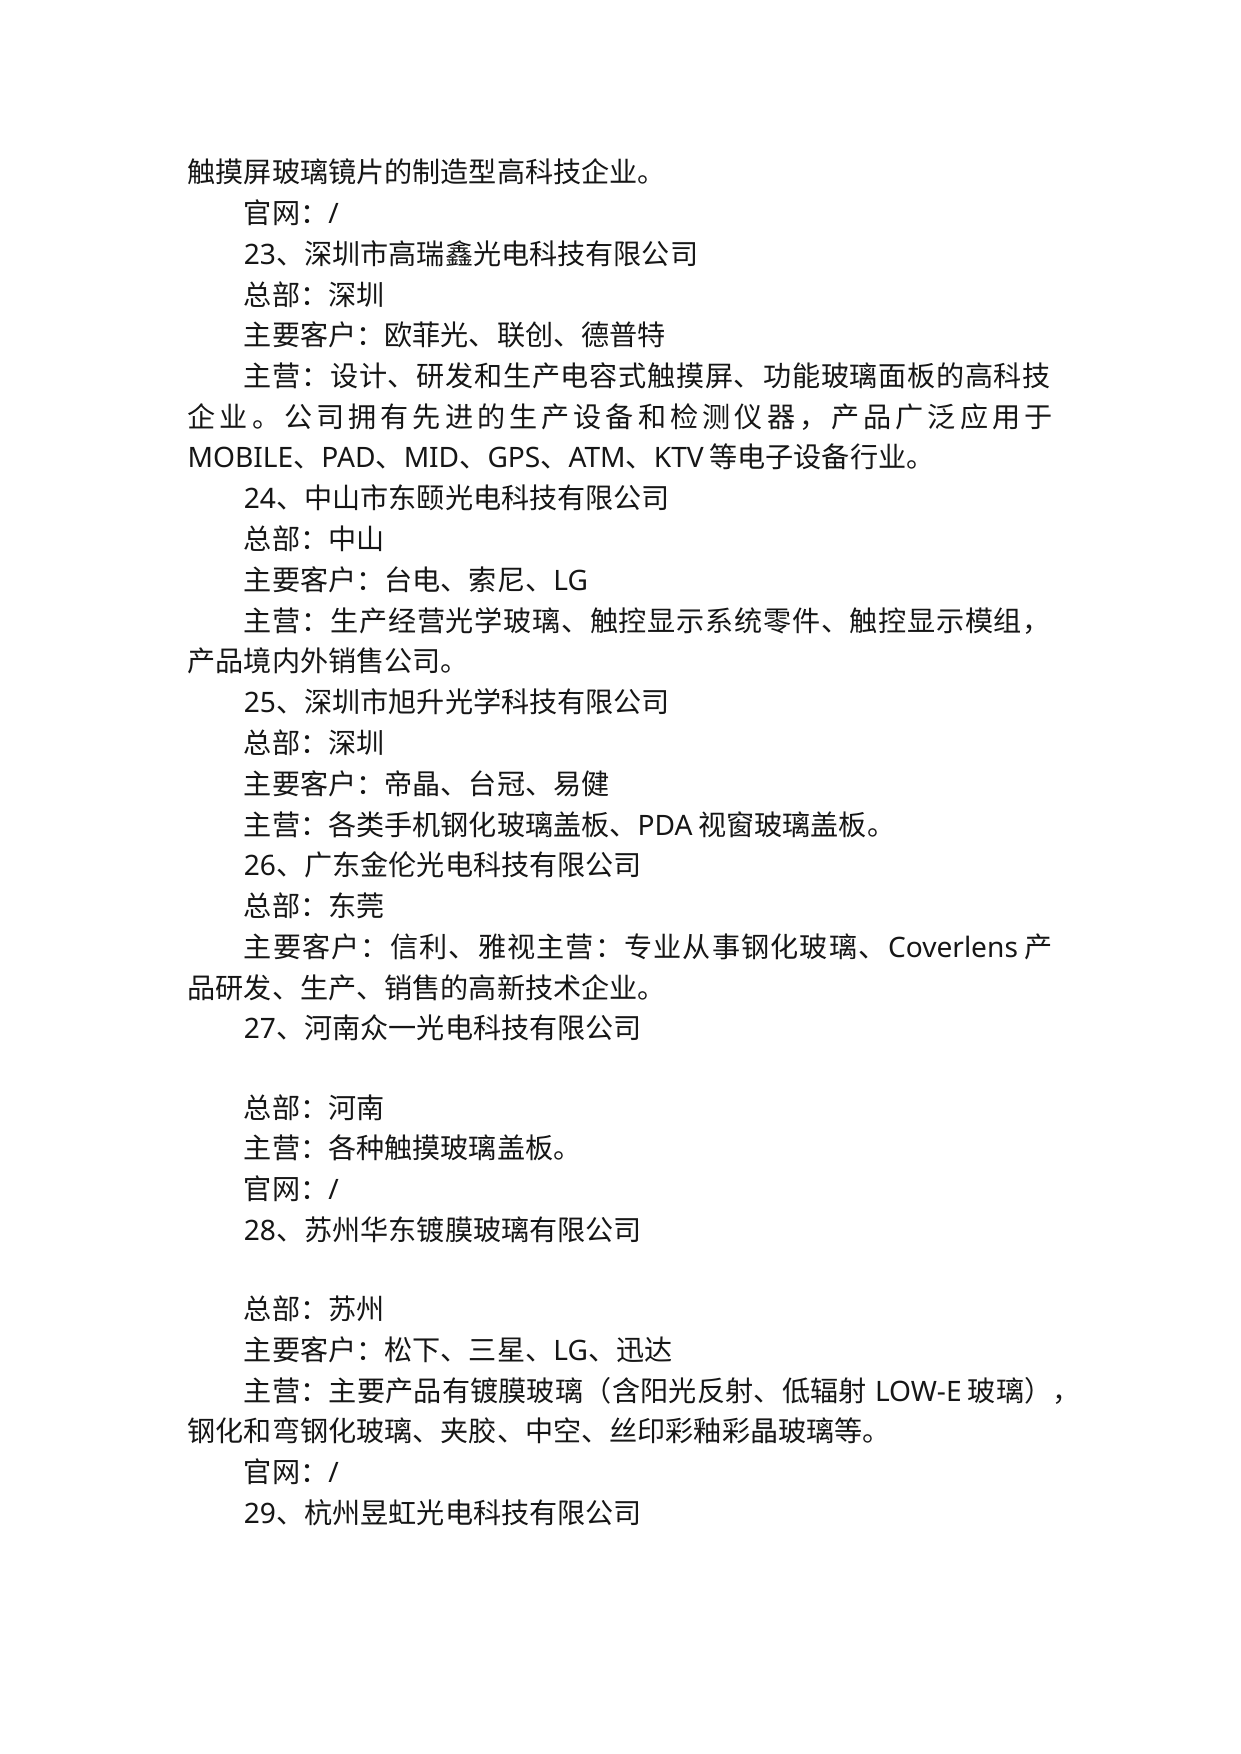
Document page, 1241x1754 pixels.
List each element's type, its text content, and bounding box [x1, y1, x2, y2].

text 官网：/ [187, 191, 1053, 232]
text 主要客户：台电、索尼、LG [187, 558, 1053, 598]
text 官网：/ [187, 1167, 1053, 1208]
text 26、广东金伦光电科技有限公司 [187, 843, 1053, 884]
text 总部：中山 [187, 517, 1053, 558]
text 主营：各种触摸玻璃盖板。 [187, 1126, 1053, 1167]
text 主营：生产经营光学玻璃、触控显示系统零件、触控显示模组，产品境内外销售公司。 [187, 598, 1053, 680]
text 主要客户：欧菲光、联创、德普特 [187, 313, 1053, 354]
text 总部：河南 [187, 1085, 1053, 1126]
text 官网：/ [187, 1450, 1053, 1491]
text 主要客户：松下、三星、LG、迅达 [187, 1328, 1053, 1368]
text 主要客户：帝晶、台冠、易健 [187, 762, 1053, 802]
text 25、深圳市旭升光学科技有限公司 [187, 680, 1053, 721]
text 28、苏州华东镀膜玻璃有限公司 [187, 1208, 1053, 1248]
text 总部：苏州 [187, 1287, 1053, 1328]
text 24、中山市东颐光电科技有限公司 [187, 476, 1053, 517]
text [187, 150, 1053, 191]
text 27、河南众一光电科技有限公司 [187, 1006, 1053, 1047]
text 主营：主要产品有镀膜玻璃（含阳光反射、低辐射LOW-E玻璃），钢化和弯钢化玻璃、夹胶、中空、丝印彩釉彩晶玻璃等。 [187, 1368, 1053, 1450]
text 29、杭州昱虹光电科技有限公司 [187, 1491, 1053, 1532]
text 总部：深圳 [187, 721, 1053, 762]
text 23、深圳市高瑞鑫光电科技有限公司 [187, 232, 1053, 272]
text 总部：东莞 [187, 884, 1053, 925]
text 主营：设计、研发和生产电容式触摸屏、功能玻璃面板的高科技企业。公司拥有先进的生产设备和检测仪器，产品广泛应用于MOBILE、PAD、MID、GPS、ATM、KTV等电子设备行业。 [187, 354, 1053, 476]
text 主营：各类手机钢化玻璃盖板、PDA视窗玻璃盖板。 [187, 802, 1053, 843]
text 主要客户：信利、雅视主营：专业从事钢化玻璃、Coverlens产品研发、生产、销售的高新技术企业。 [187, 925, 1053, 1006]
text 总部：深圳 [187, 272, 1053, 313]
